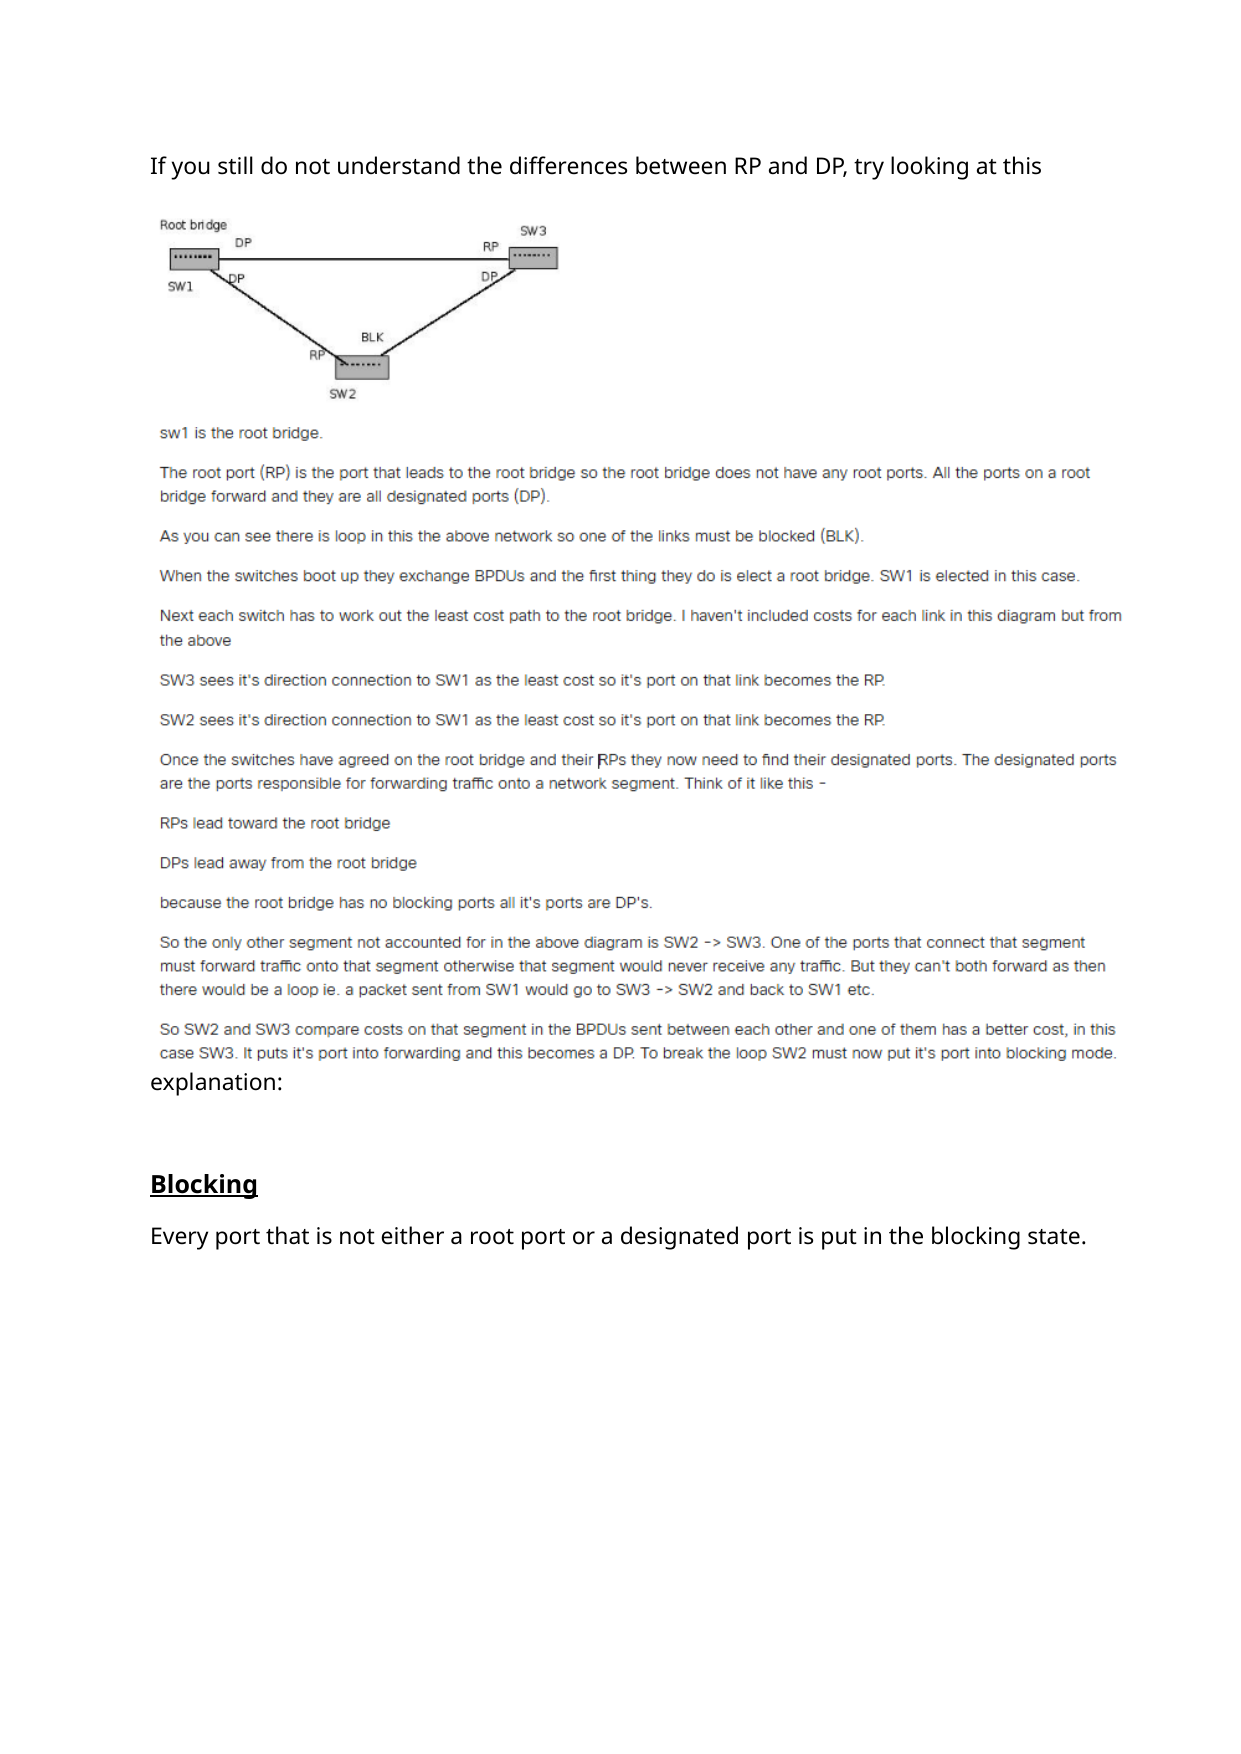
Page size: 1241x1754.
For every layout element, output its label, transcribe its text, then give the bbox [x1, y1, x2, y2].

text Every port that is not either a root port or a designated port is put in the blocking state. [150, 1220, 1090, 1251]
text If you still do not understand the differences between RP and DP, try looking at this explanation: [150, 1066, 1090, 1097]
text If you still do not understand the differences between RP and DP, try looking at this explanation: [150, 150, 1090, 211]
picture [150, 211, 1137, 1066]
text Blocking [150, 1166, 1090, 1200]
